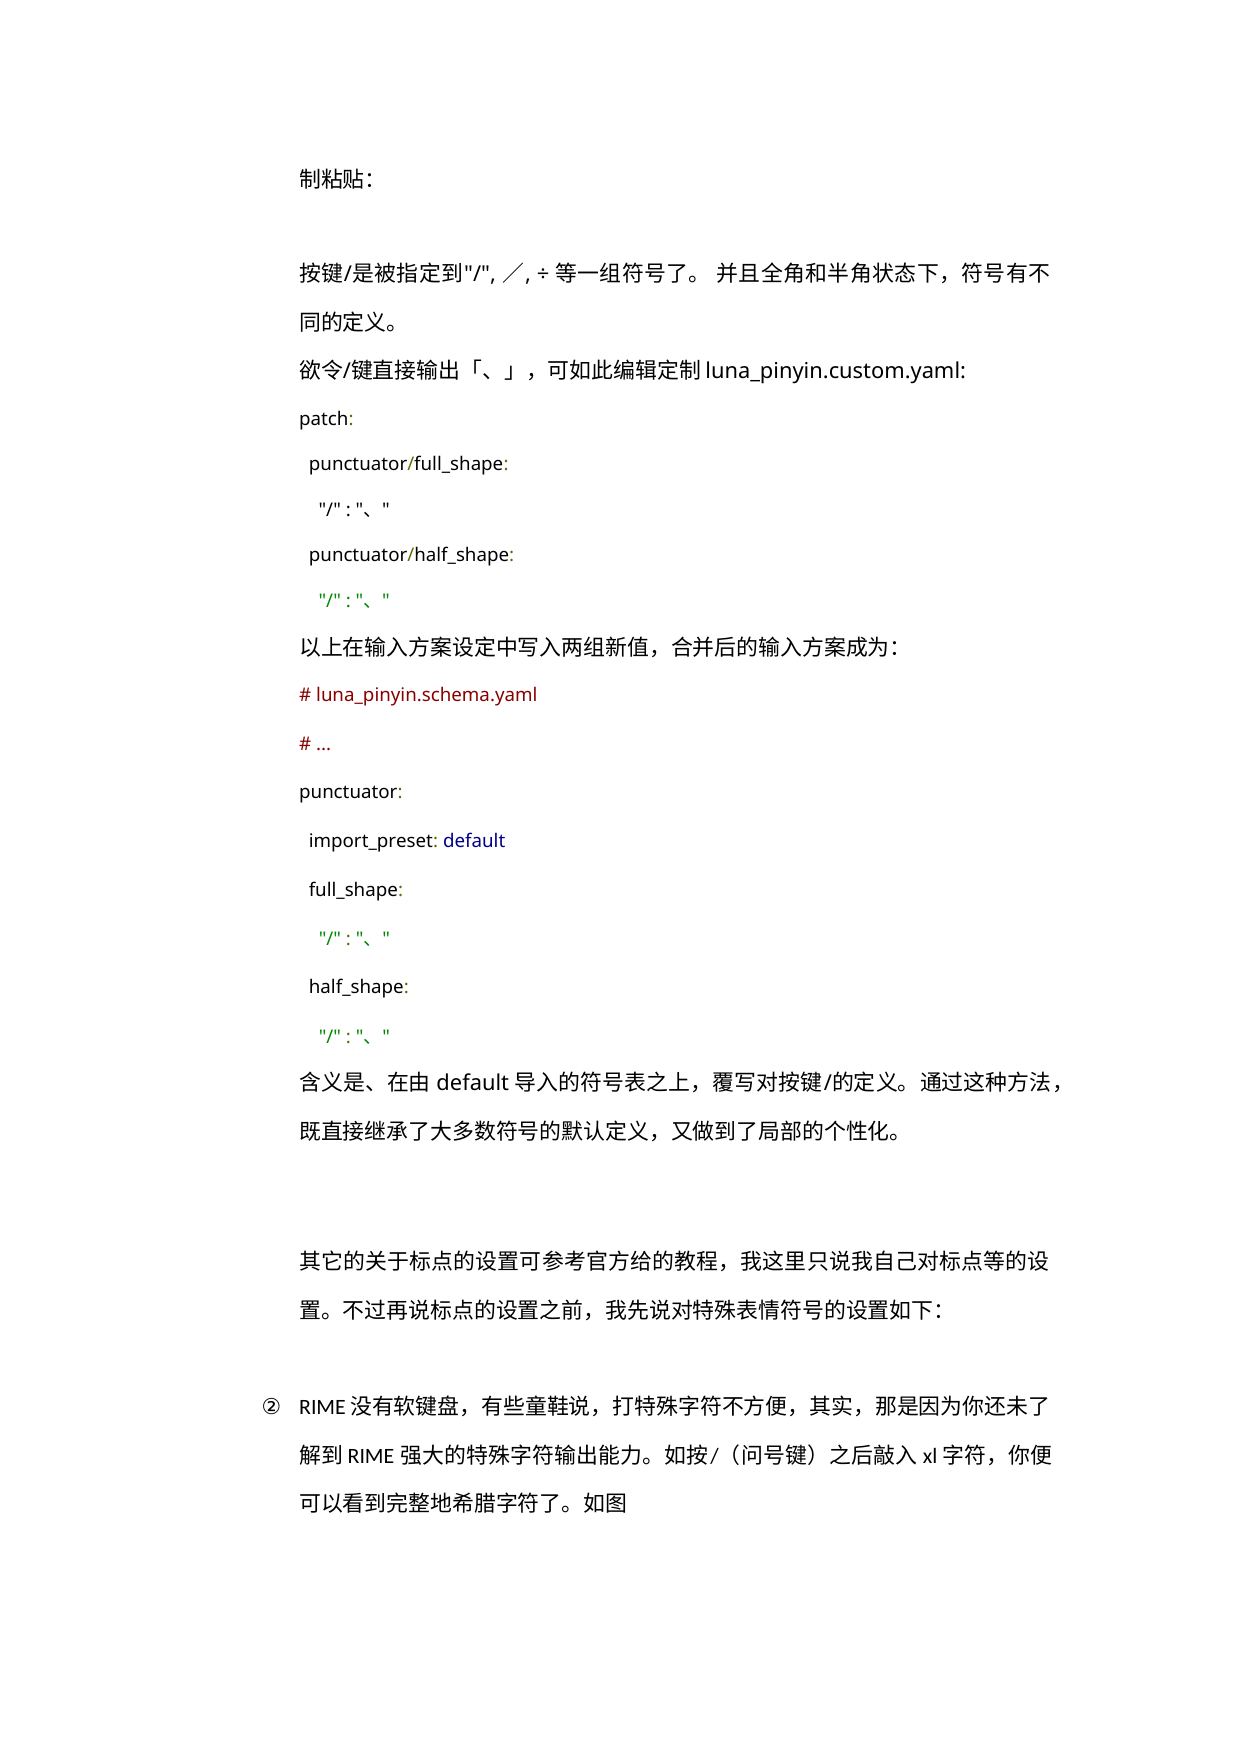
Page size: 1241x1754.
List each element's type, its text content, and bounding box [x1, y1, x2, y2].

list punctuator/full_shape: [299, 447, 1053, 479]
list 其它的关于标点的设置可参考官方给的教程，我这里只说我自己对标点等的设置。不过再说标点的设置之前，我先说对特殊表情符号的设置如下： [299, 1244, 1053, 1325]
list punctuator/half_shape: [299, 538, 1053, 571]
list 按键/是被指定到"/", ／, ÷ 等一组符号了。 并且全角和半角状态下，符号有不同的定义。 [299, 256, 1053, 337]
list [299, 162, 1053, 194]
list RIME没有软键盘，有些童鞋说，打特殊字符不方便，其实，那是因为你还未了解到RIME 强大的特殊字符输出能力。如按/（问号键）之后敲入xl字符，你便可以看到完整地希腊字符了。如图 [261, 1388, 1053, 1518]
list 以上在输入方案设定中写入两组新值，合并后的输入方案成为： [299, 629, 1053, 662]
list "/" : "、" [299, 492, 1053, 524]
list 欲令/键直接输出「、」，可如此编辑定制luna_pinyin.custom.yaml: [299, 353, 1053, 386]
list patch: [299, 402, 1053, 434]
list # luna_pinyin.schema.yaml # ... punctuator: import_preset: default full_shape: "/" : "、" half_shape: "/" : "、" [299, 678, 1053, 1051]
list 含义是、在由 default 导入的符号表之上，覆写对按键/的定义。通过这种方法，既直接继承了大多数符号的默认定义，又做到了局部的个性化。 [299, 1065, 1053, 1146]
list "/" : "、" [299, 583, 1053, 616]
